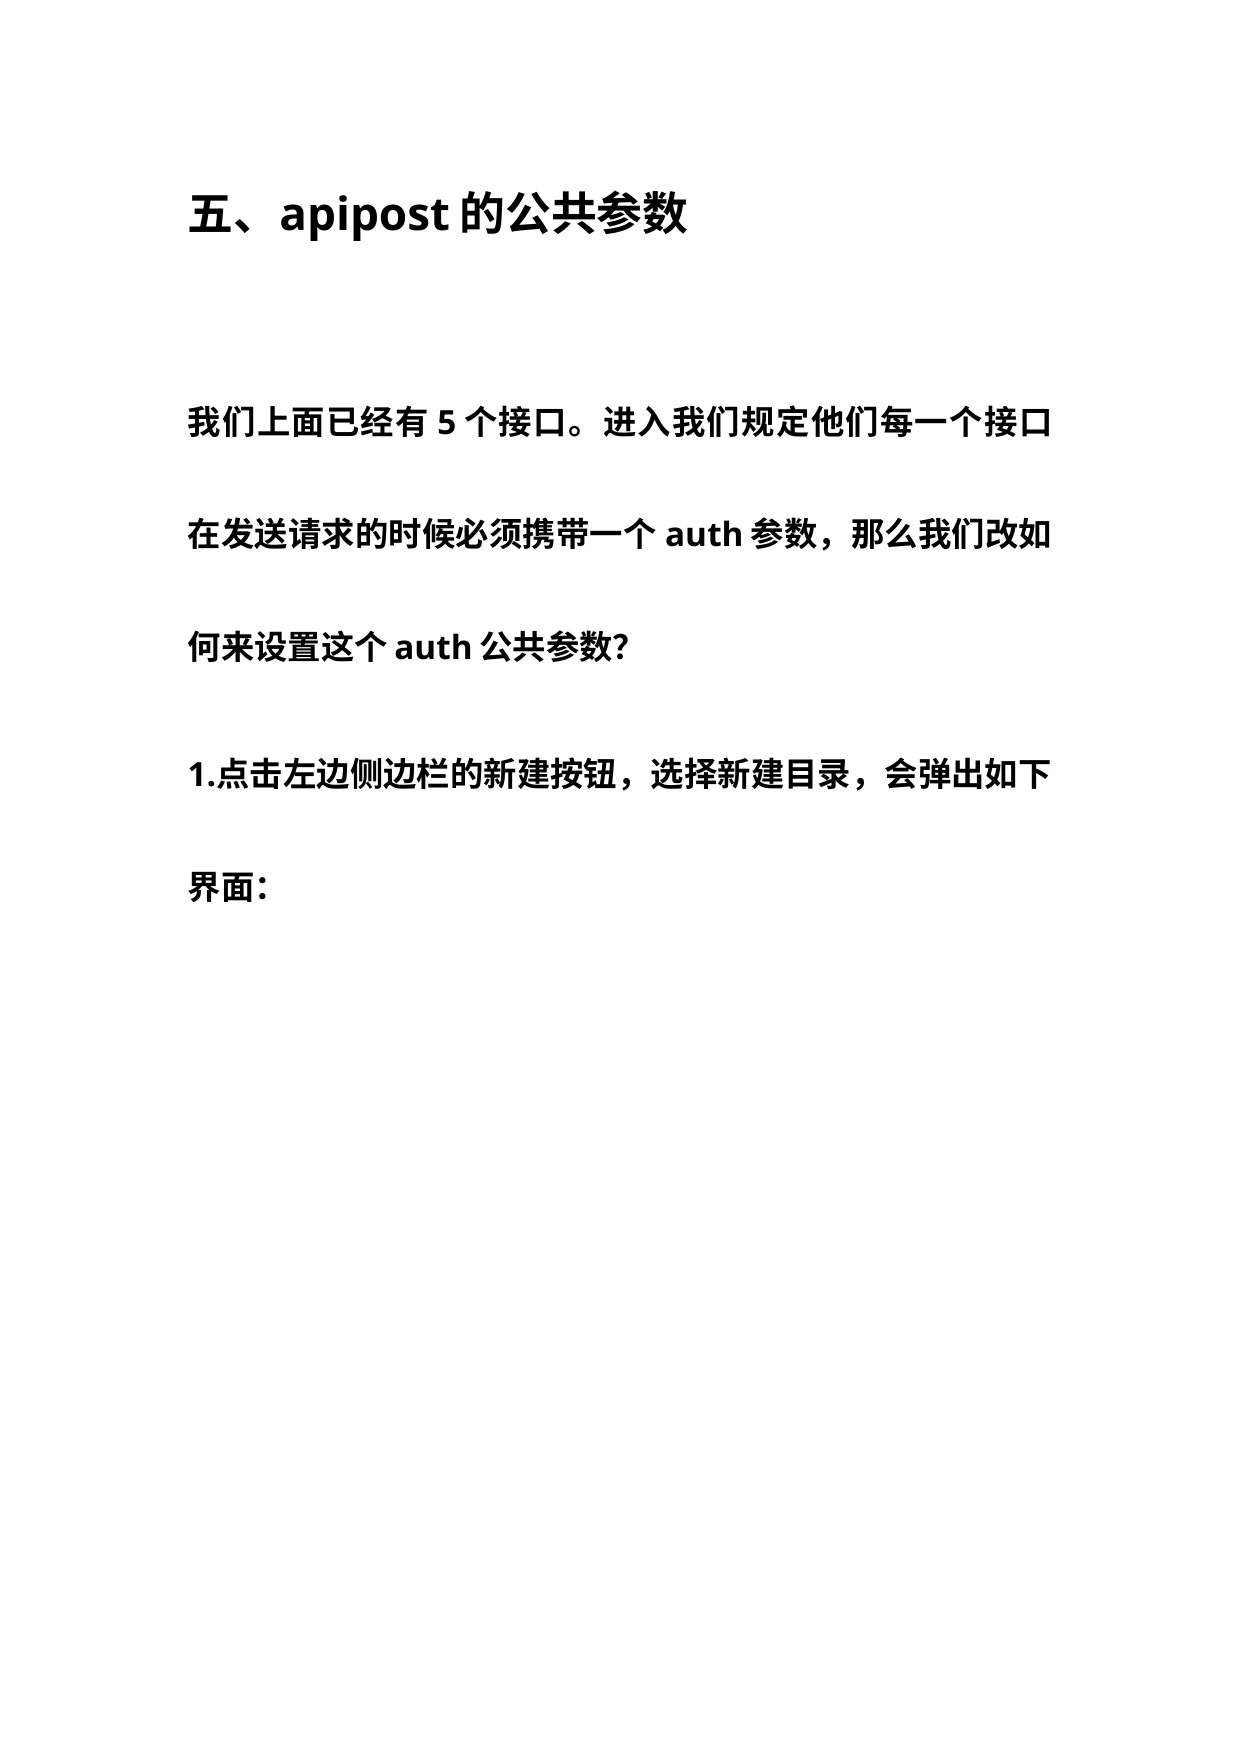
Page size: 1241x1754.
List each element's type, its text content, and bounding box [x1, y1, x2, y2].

subtitle 我们上面已经有5个接口。进入我们规定他们每一个接口在发送请求的时候必须携带一个auth参数，那么我们改如何来设置这个auth公共参数？ [187, 388, 1053, 677]
subtitle 五、apipost的公共参数 [187, 162, 1053, 259]
subtitle 1.点击左边侧边栏的新建按钮，选择新建目录，会弹出如下界面： [187, 740, 1053, 917]
